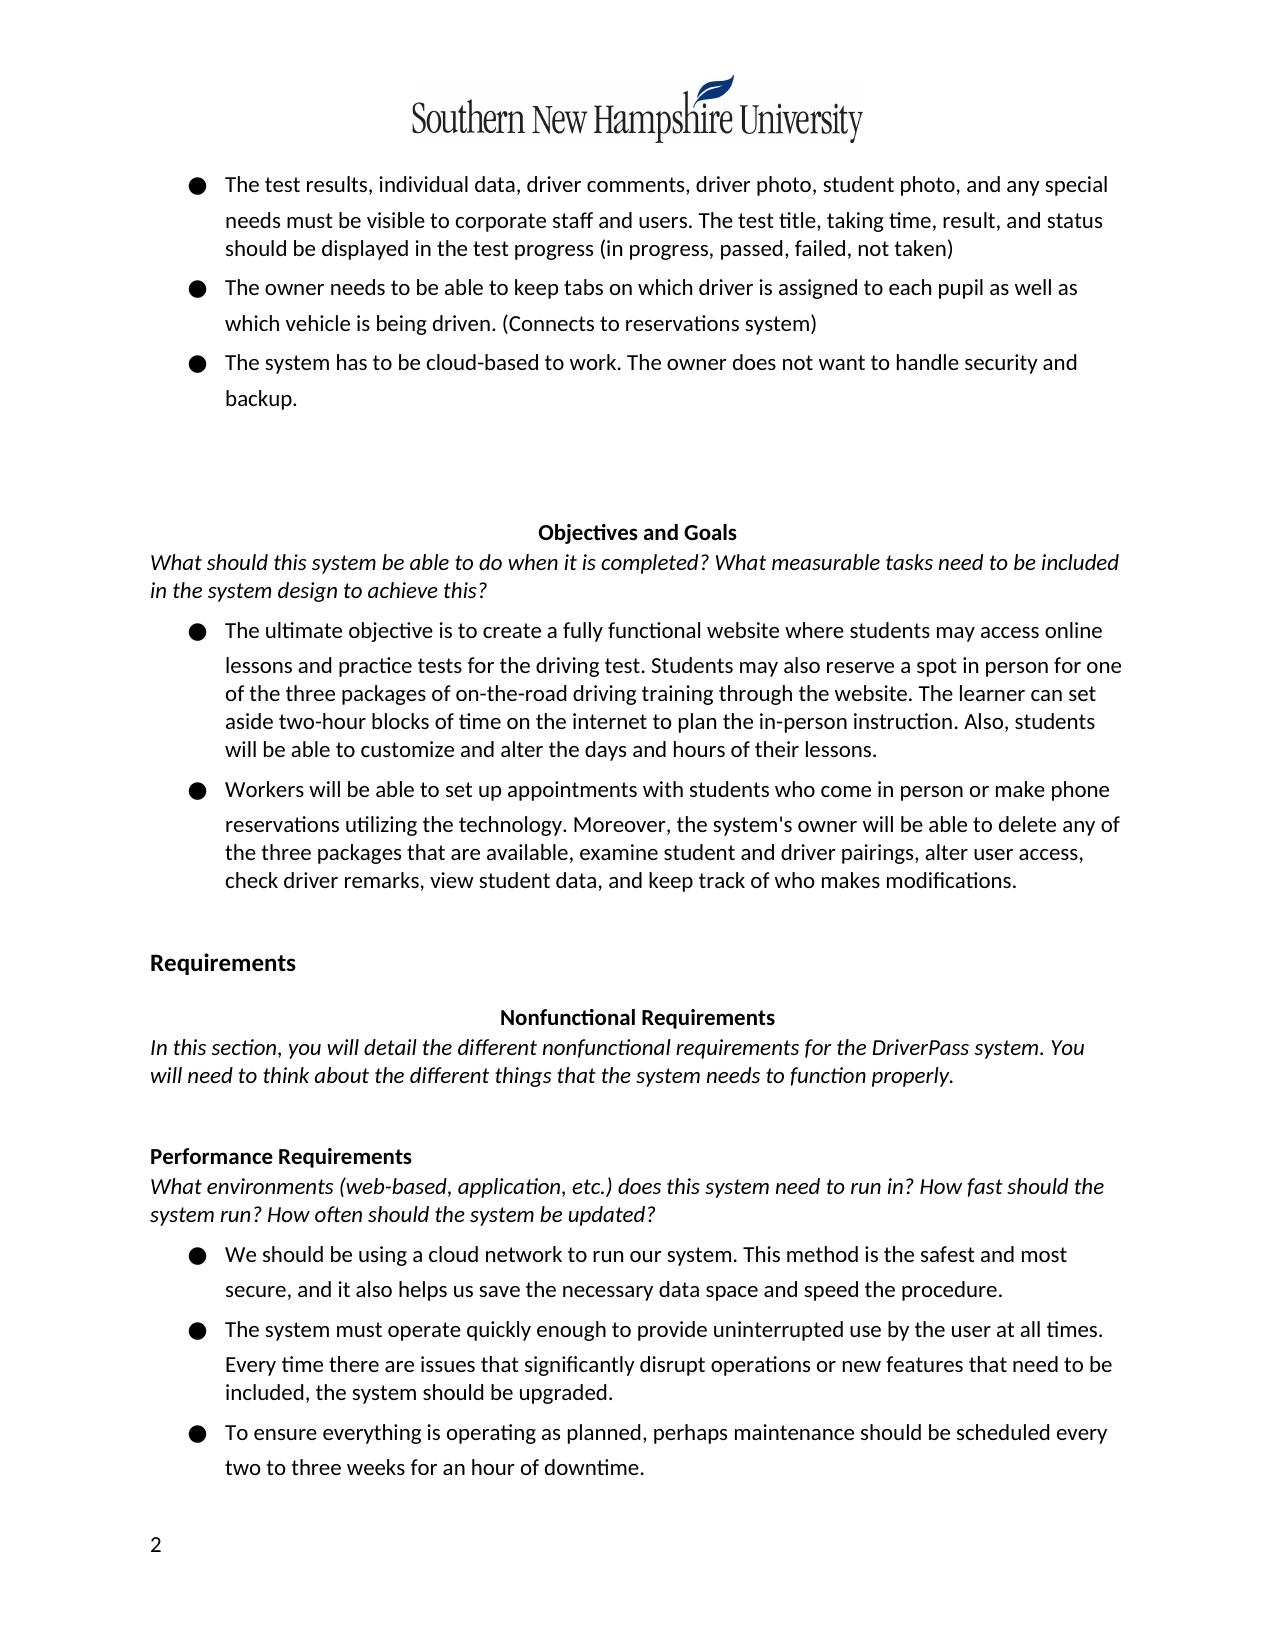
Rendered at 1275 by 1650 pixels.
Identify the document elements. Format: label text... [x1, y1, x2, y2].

list The test results, individual data, driver comments, driver photo, student photo, and any special needs must be visible to corporate staff and users. The test title, taking time, result, and status should be displayed in the test progress (in progress, passed, failed, not taken) [187, 159, 1125, 262]
text What should this system be able to do when it is completed? What measurable tasks need to be included in the system design to achieve this? [150, 548, 1125, 604]
list The system must operate quickly enough to provide uninterrupted use by the user at all times. Every time there are issues that significantly disrupt operations or new features that need to be included, the system should be upgraded. [187, 1303, 1125, 1406]
list Workers will be able to set up appointments with students who come in person or make phone reservations utilizing the technology. Moreover, the system's owner will be able to delete any of the three packages that are available, examine student and driver pairings, alter user access, check driver remarks, view student data, and keep track of who makes modifications. [187, 763, 1125, 894]
list The owner needs to be able to keep tabs on which driver is assigned to each pupil as well as which vehicle is being driven. (Connects to reservations system) [187, 262, 1125, 337]
list The system has to be cloud-based to work. The owner does not want to handle security and backup. [187, 337, 1125, 412]
list We should be using a cloud network to run our system. This method is the safest and most secure, and it also helps us save the necessary data space and speed the procedure. [187, 1228, 1125, 1303]
subtitle Performance Requirements [150, 1142, 1125, 1170]
list The ultimate objective is to create a fully functional website where students may access online lessons and practice tests for the driving test. Students may also reserve a spot in person for one of the three packages of on-the-road driving training through the website. The learner can set aside two-hour blocks of time on the internet to plan the in-person instruction. Also, students will be able to customize and alter the days and hours of their lessons. [187, 604, 1125, 763]
text What environments (web-based, application, etc.) does this system need to run in? How fast should the system run? How often should the system be updated? [150, 1172, 1125, 1228]
picture [412, 75, 863, 143]
list To ensure everything is operating as planned, perhaps maintenance should be scheduled every two to three weeks for an hour of downtime. [187, 1406, 1125, 1481]
text In this section, you will detail the different nonfunctional requirements for the DriverPass system. You will need to think about the different things that the system needs to function properly. [150, 1033, 1125, 1089]
subtitle Nonfunctional Requirements [150, 1003, 1125, 1031]
subtitle Objectives and Goals [150, 518, 1125, 546]
subtitle Requirements [150, 947, 1125, 978]
